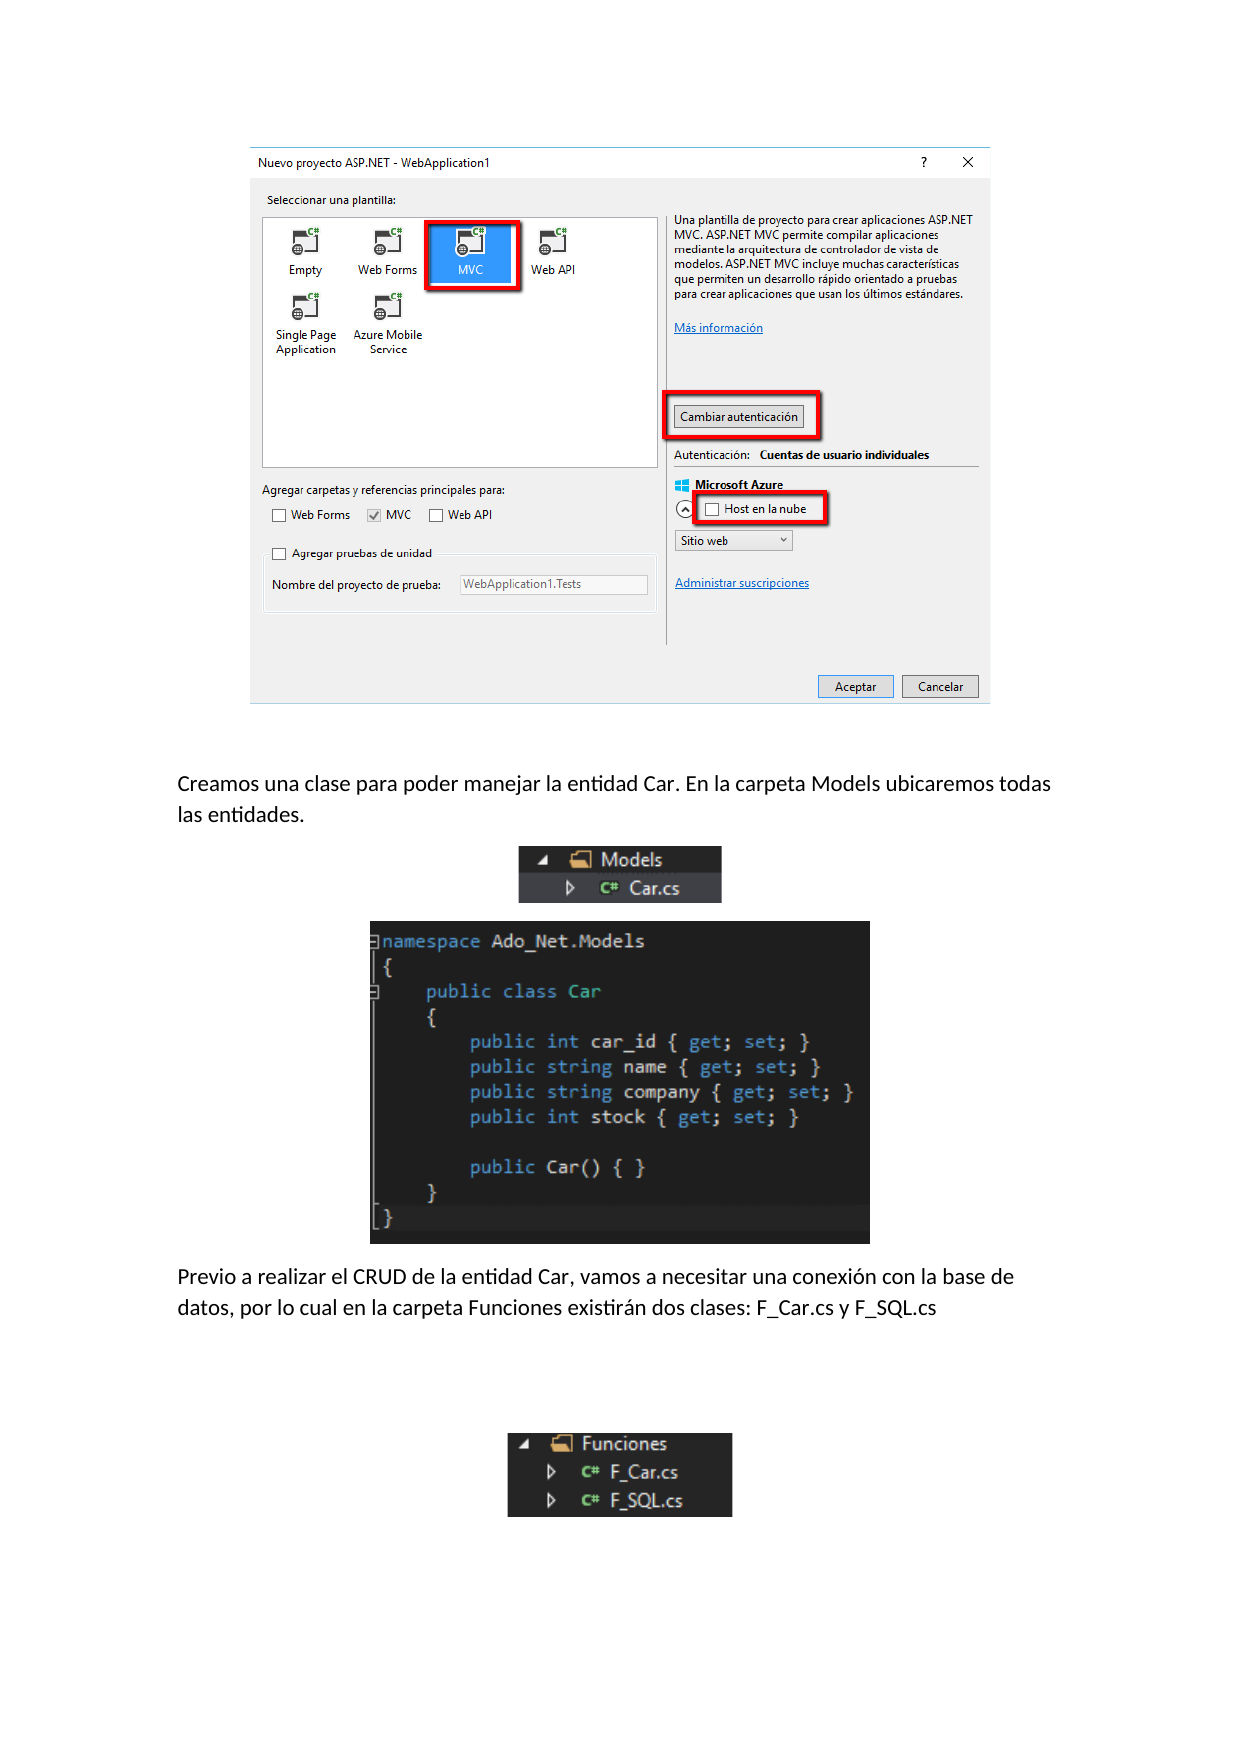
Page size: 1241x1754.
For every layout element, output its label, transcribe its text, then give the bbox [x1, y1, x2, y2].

picture [518, 846, 722, 903]
text Creamos una clase para poder manejar la entidad Car. En la carpeta Models ubicaremos todas las entidades. [177, 769, 1063, 828]
picture [250, 147, 991, 704]
picture [370, 921, 870, 1244]
text Previo a realizar el CRUD de la entidad Car, vamos a necesitar una conexión con la base de datos, por lo cual en la carpeta Funciones existirán dos clases: F_Car.cs y F_SQL.cs [177, 1262, 1063, 1321]
picture [507, 1433, 733, 1517]
